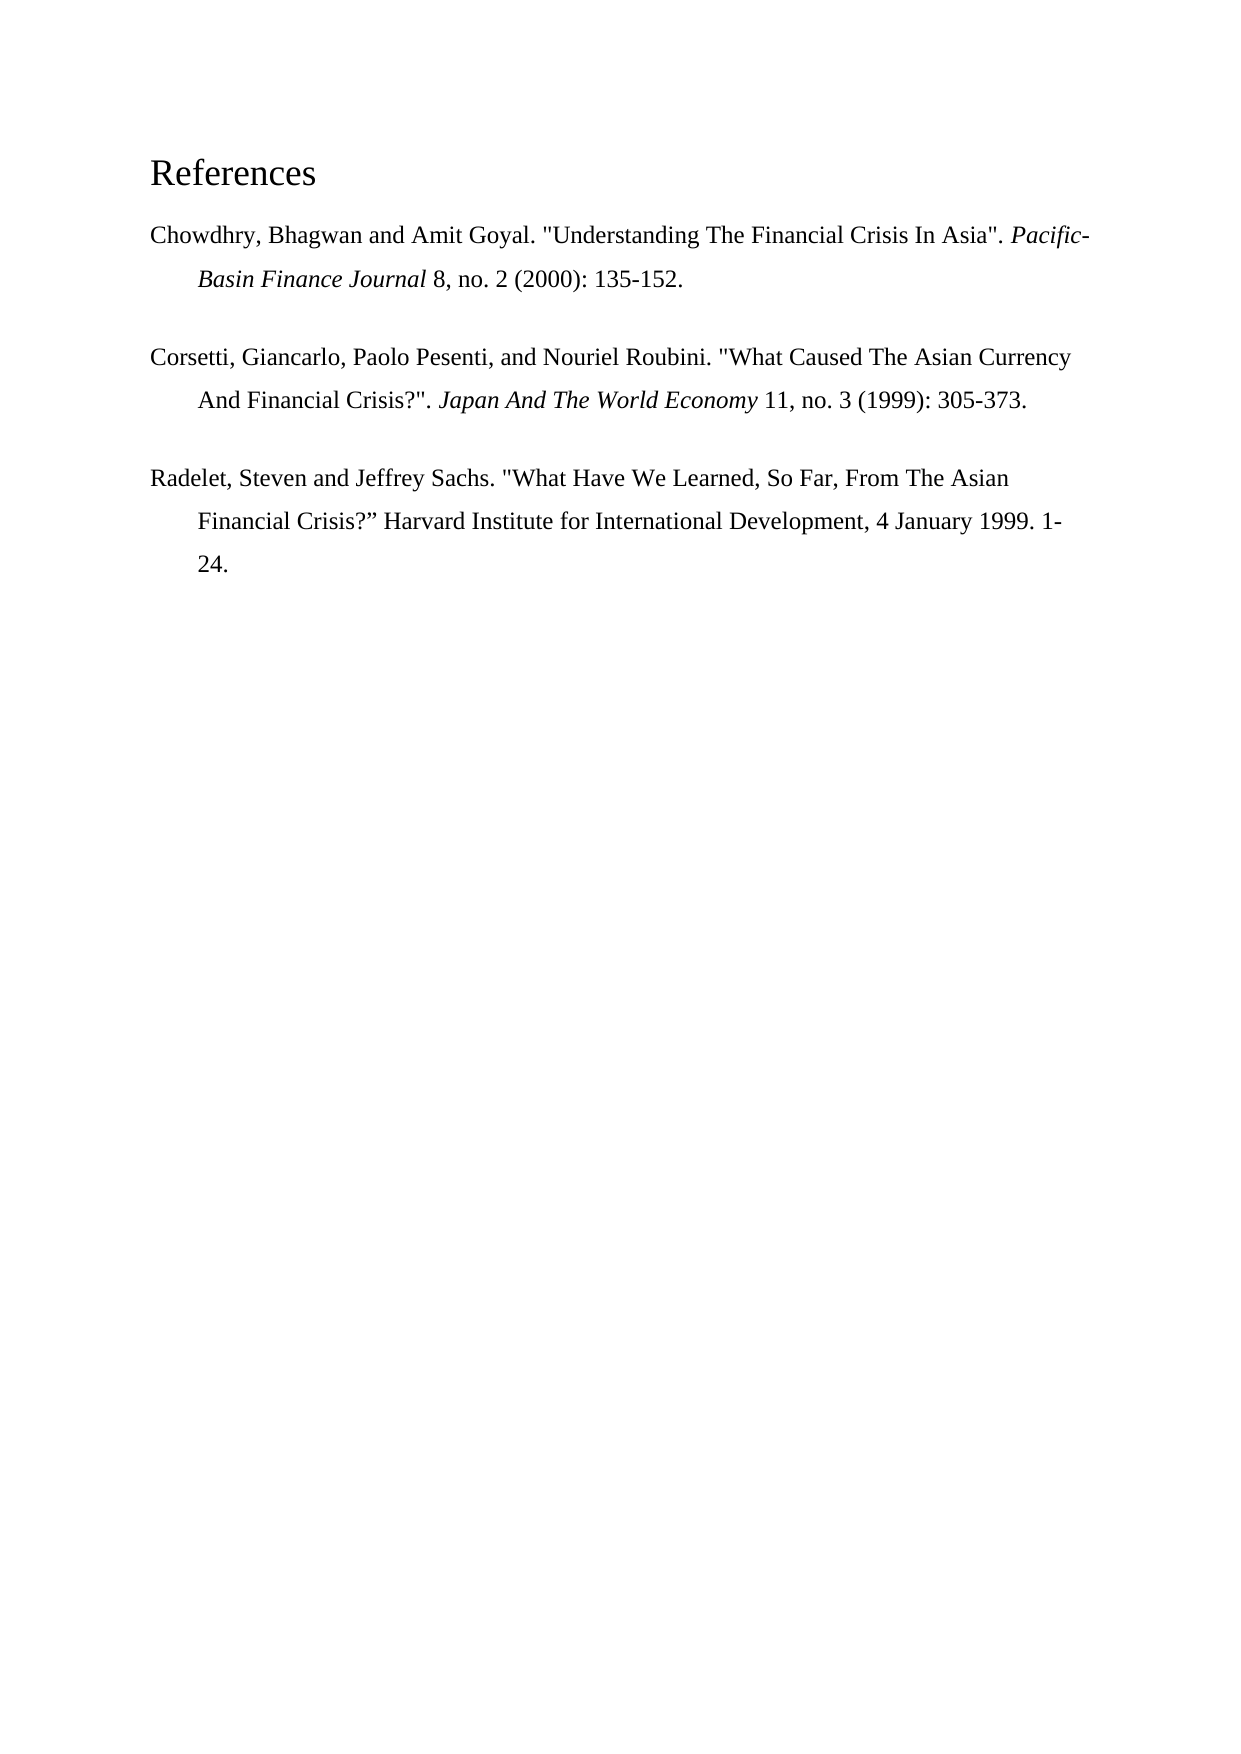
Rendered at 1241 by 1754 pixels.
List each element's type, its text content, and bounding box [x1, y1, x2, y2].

text Corsetti, Giancarlo, Paolo Pesenti, and Nouriel Roubini. "What Caused The Asian Currency And Financial Crisis?". Japan And The World Economy 11, no. 3 (1999): 305-373. [150, 342, 1090, 414]
text References [150, 150, 1090, 193]
text Radelet, Steven and Jeffrey Sachs. "What Have We Learned, So Far, From The Asian Financial Crisis?” Harvard Institute for International Development, 4 January 1999. 1-24. [150, 463, 1090, 578]
text Chowdhry, Bhagwan and Amit Goyal. "Understanding The Financial Crisis In Asia". Pacific-Basin Finance Journal 8, no. 2 (2000): 135-152. [150, 221, 1090, 292]
